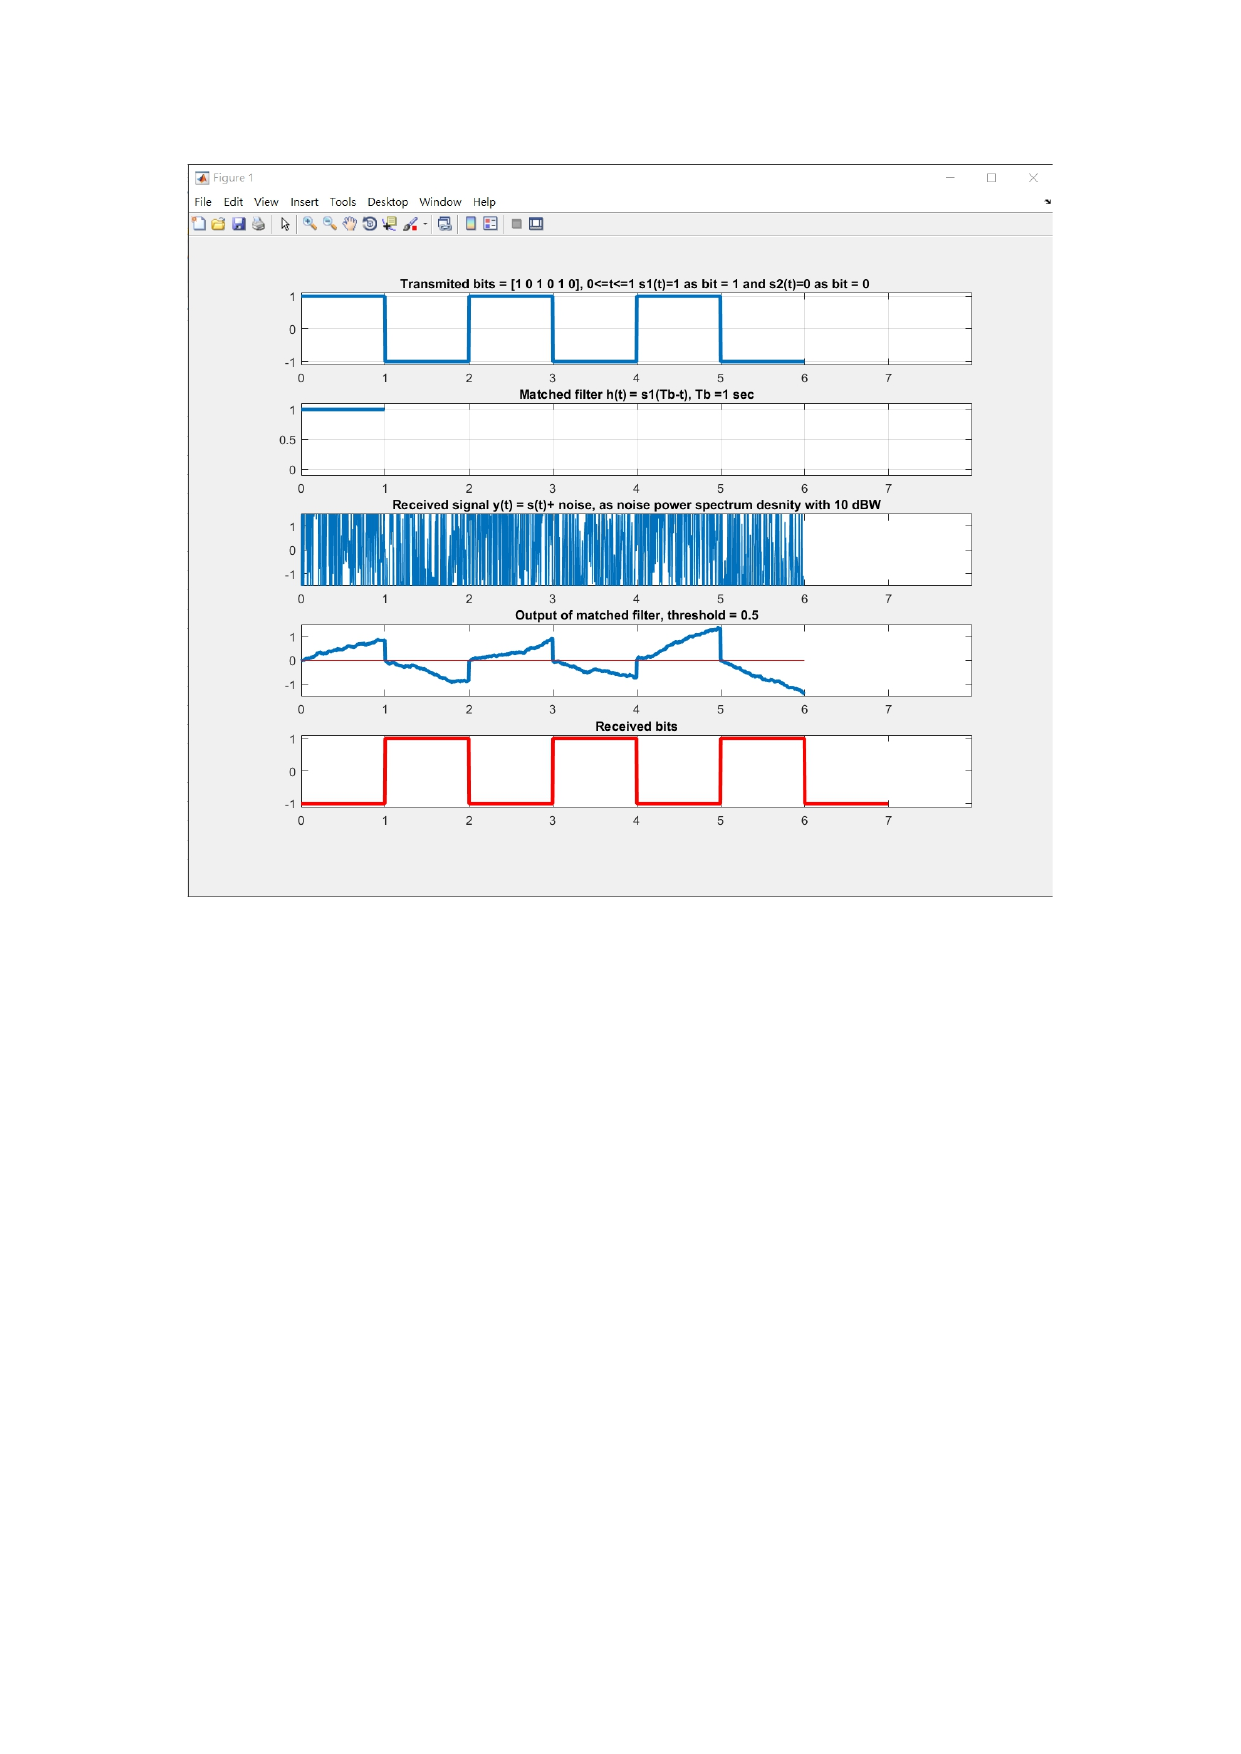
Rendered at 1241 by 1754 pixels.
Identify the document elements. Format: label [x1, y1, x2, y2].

picture [187, 164, 1053, 897]
